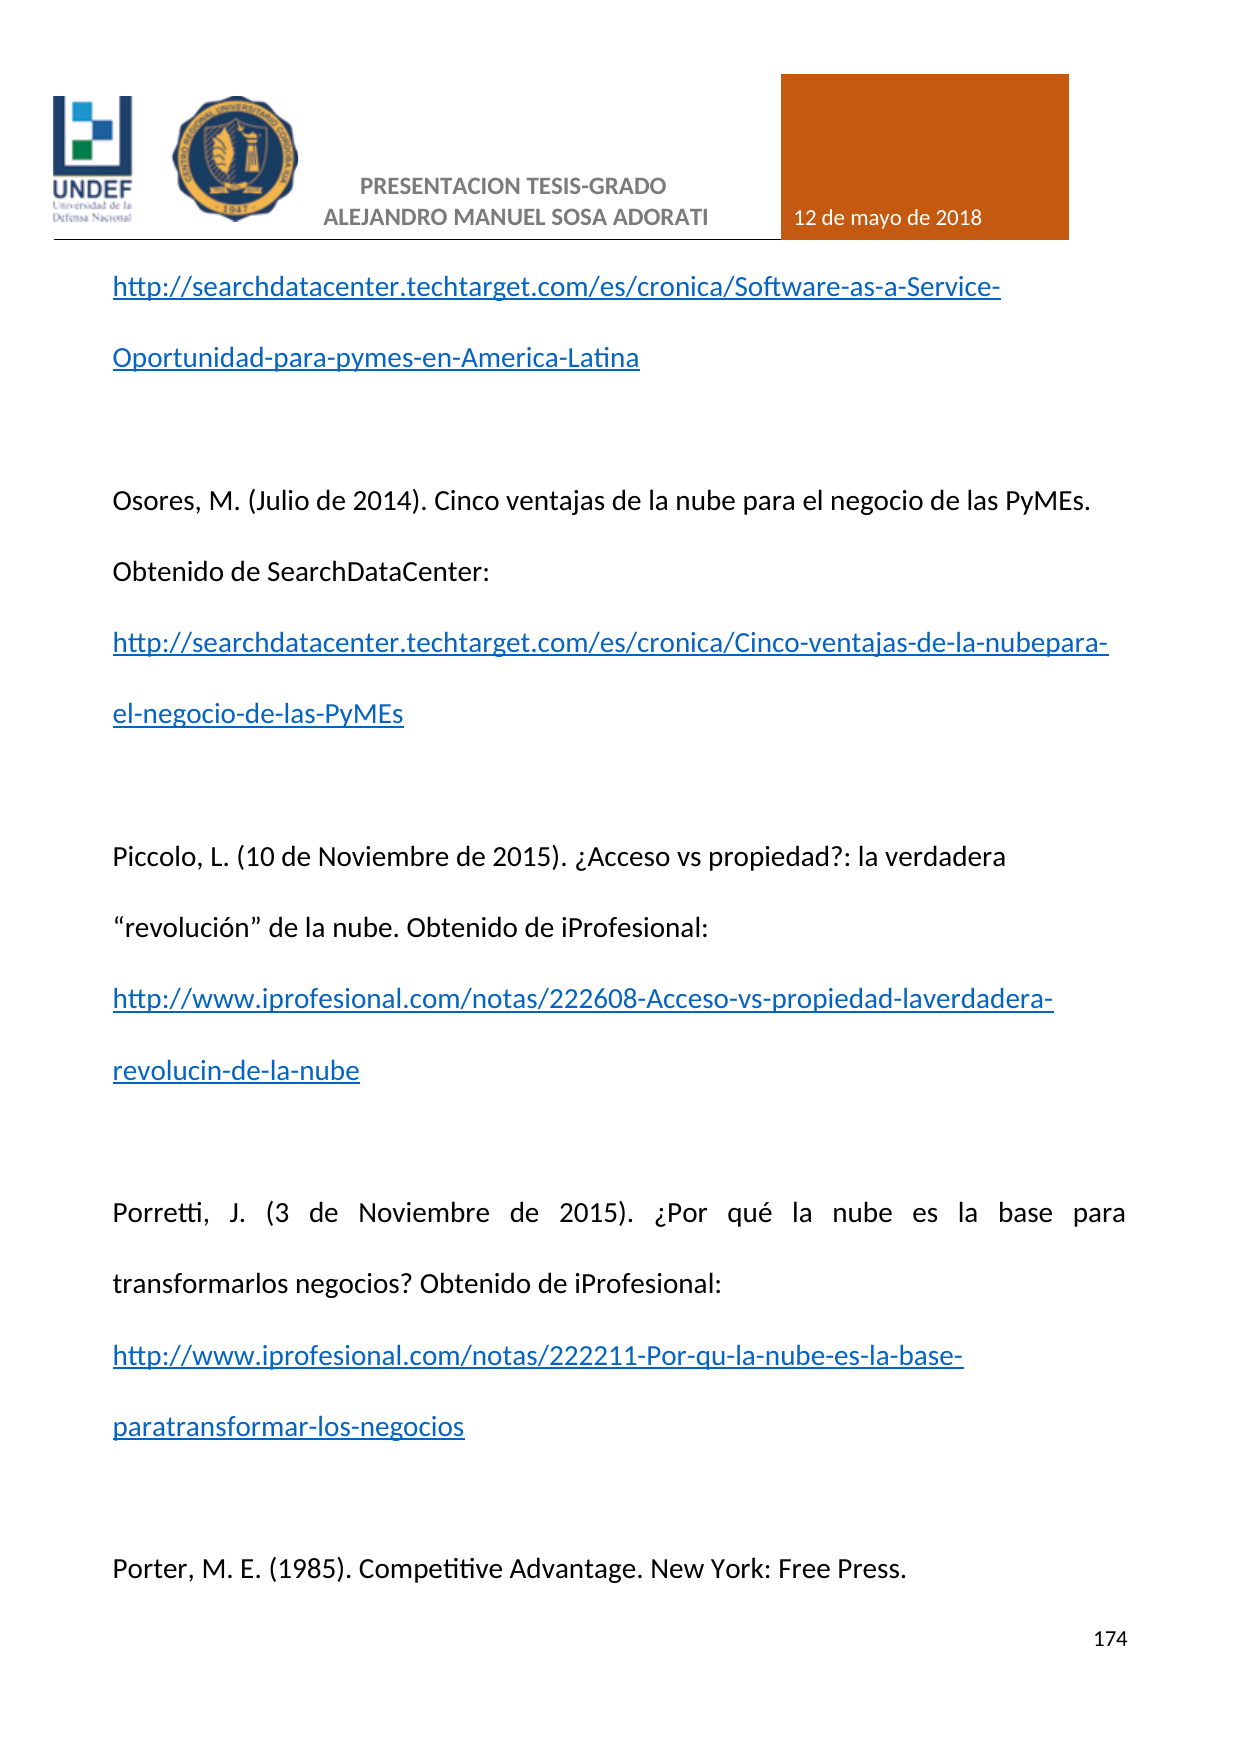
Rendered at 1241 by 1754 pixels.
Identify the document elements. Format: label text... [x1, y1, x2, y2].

picture [52, 96, 299, 222]
text Porretti, J. (3 de Noviembre de 2015). ¿Por qué la nube es la base para transformarlos negocios? Obtenido de iProfesional: [112, 1194, 1128, 1301]
text http://www.iprofesional.com/notas/222211-Por-qu-la-nube-es-la-base-paratransformar-los-negocios [112, 1337, 1128, 1443]
text http://searchdatacenter.techtarget.com/es/cronica/Cinco-ventajas-de-la-nubepara-el-negocio-de-las-PyMEs [112, 624, 1128, 731]
text Piccolo, L. (10 de Noviembre de 2015). ¿Acceso vs propiedad?: la verdadera [112, 838, 1128, 873]
text Porter, M. E. (1985). Competitive Advantage. New York: Free Press. [112, 1550, 1128, 1586]
text http://searchdatacenter.techtarget.com/es/cronica/Software-as-a-Service-Oportunidad-para-pymes-en-America-Latina [112, 268, 1128, 375]
text http://www.iprofesional.com/notas/222608-Acceso-vs-propiedad-laverdadera-revolucin-de-la-nube [112, 980, 1128, 1087]
text Osores, M. (Julio de 2014). Cinco ventajas de la nube para el negocio de las PyMEs. [112, 482, 1128, 517]
text “revolución” de la nube. Obtenido de iProfesional: [112, 909, 1128, 945]
text Obtenido de SearchDataCenter: [112, 553, 1128, 588]
